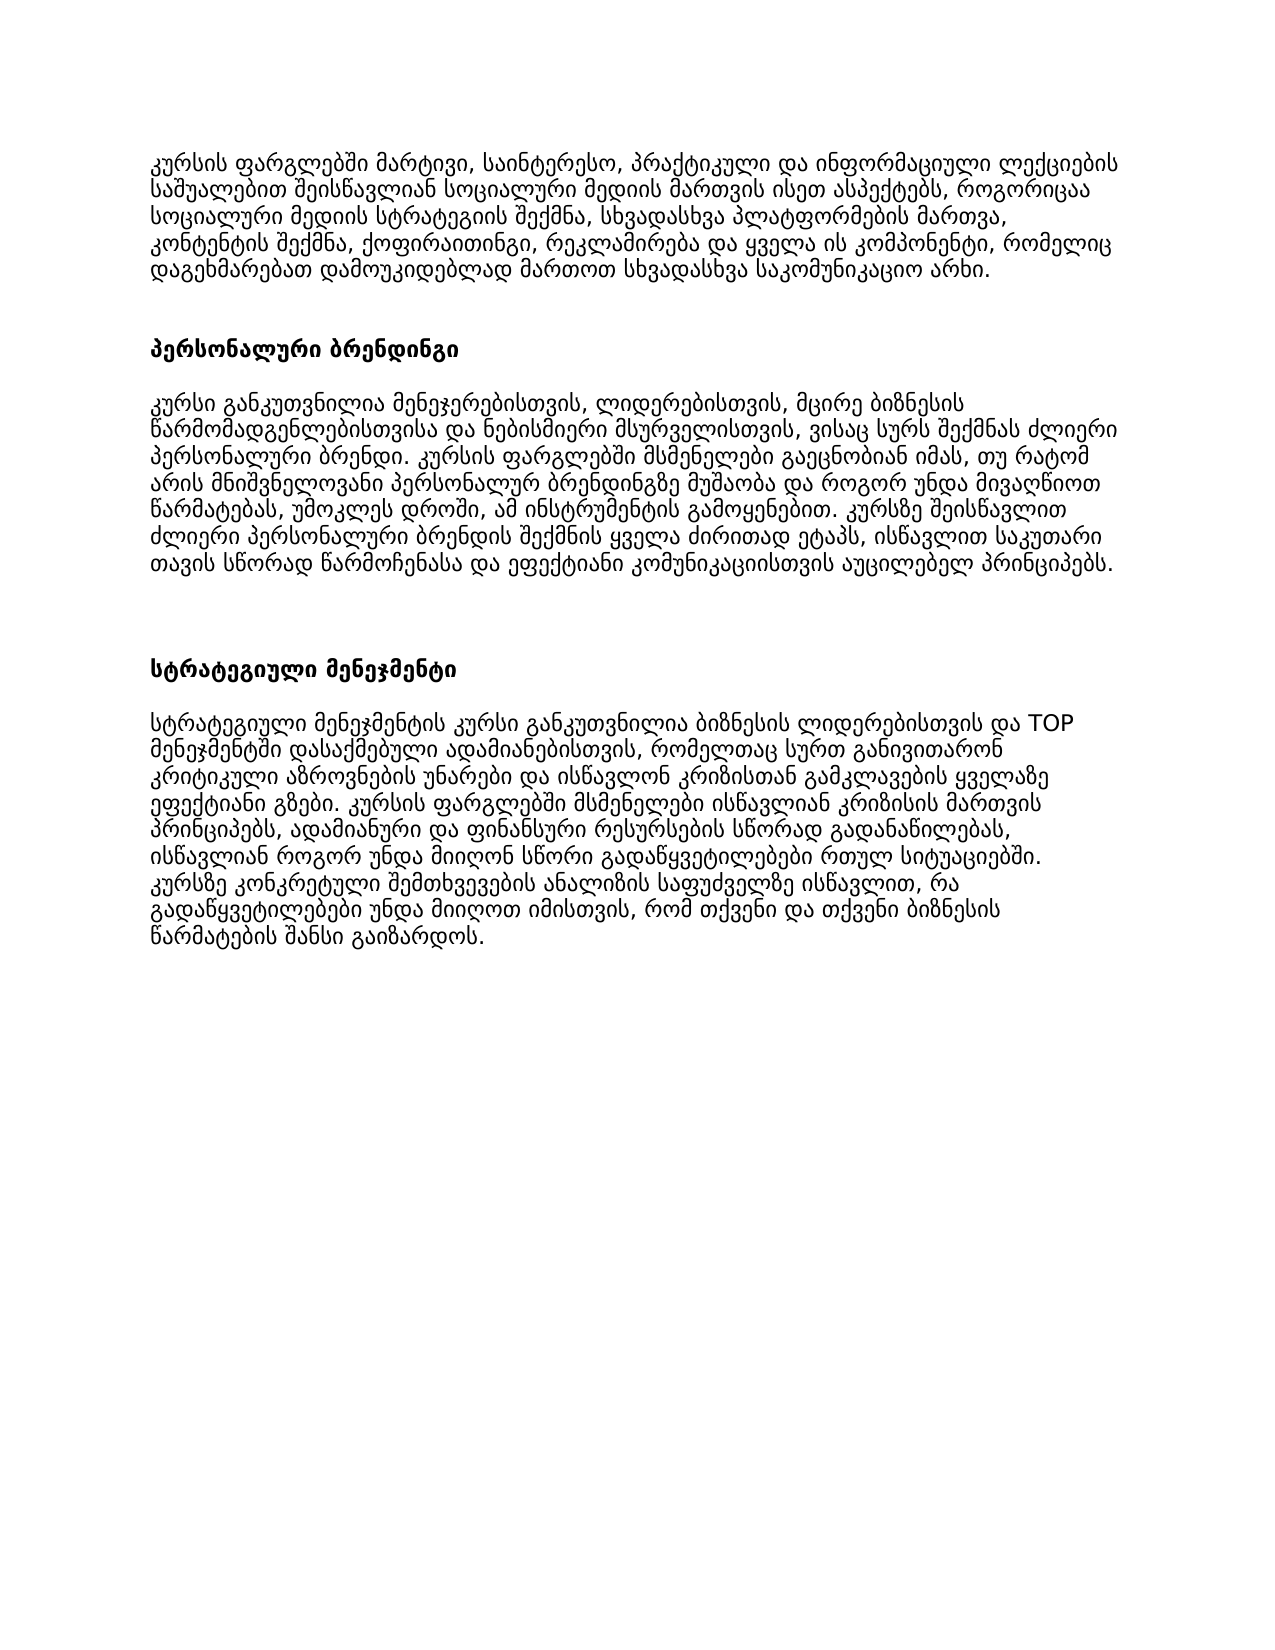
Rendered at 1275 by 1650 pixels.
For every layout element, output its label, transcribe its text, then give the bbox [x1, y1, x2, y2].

text სტრატეგიული მენეჯმენტი [150, 657, 1125, 683]
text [150, 150, 1125, 283]
text სტრატეგიული მენეჯმენტის კურსი განკუთვნილია ბიზნესის ლიდერებისთვის და TOP მენეჯმენტში დასაქმებული ადამიანებისთვის, რომელთაც სურთ განივითარონ კრიტიკული აზროვნების უნარები და ისწავლონ კრიზისთან გამკლავების ყველაზე ეფექტიანი გზები. კურსის ფარგლებში მსმენელები ისწავლიან კრიზისის მართვის პრინციპებს, ადამიანური და ფინანსური რესურსების სწორად გადანაწილებას, ისწავლიან როგორ უნდა მიიღონ სწორი გადაწყვეტილებები რთულ სიტუაციებში. კურსზე კონკრეტული შემთხვევების ანალიზის საფუძველზე ისწავლით, რა გადაწყვეტილებები უნდა მიიღოთ იმისთვის, რომ თქვენი და თქვენი ბიზნესის წარმატების შანსი გაიზარდოს. [150, 710, 1125, 950]
text პერსონალური ბრენდინგი [150, 337, 1125, 363]
text კურსი განკუთვნილია მენეჯერებისთვის, ლიდერებისთვის, მცირე ბიზნესის წარმომადგენლებისთვისა და ნებისმიერი მსურველისთვის, ვისაც სურს შექმნას ძლიერი პერსონალური ბრენდი. კურსის ფარგლებში მსმენელები გაეცნობიან იმას, თუ რატომ არის მნიშვნელოვანი პერსონალურ ბრენდინგზე მუშაობა და როგორ უნდა მივაღწიოთ წარმატებას, უმოკლეს დროში, ამ ინსტრუმენტის გამოყენებით. კურსზე შეისწავლით ძლიერი პერსონალური ბრენდის შექმნის ყველა ძირითად ეტაპს, ისწავლით საკუთარი თავის სწორად წარმოჩენასა და ეფექტიანი კომუნიკაციისთვის აუცილებელ პრინციპებს. [150, 390, 1125, 577]
